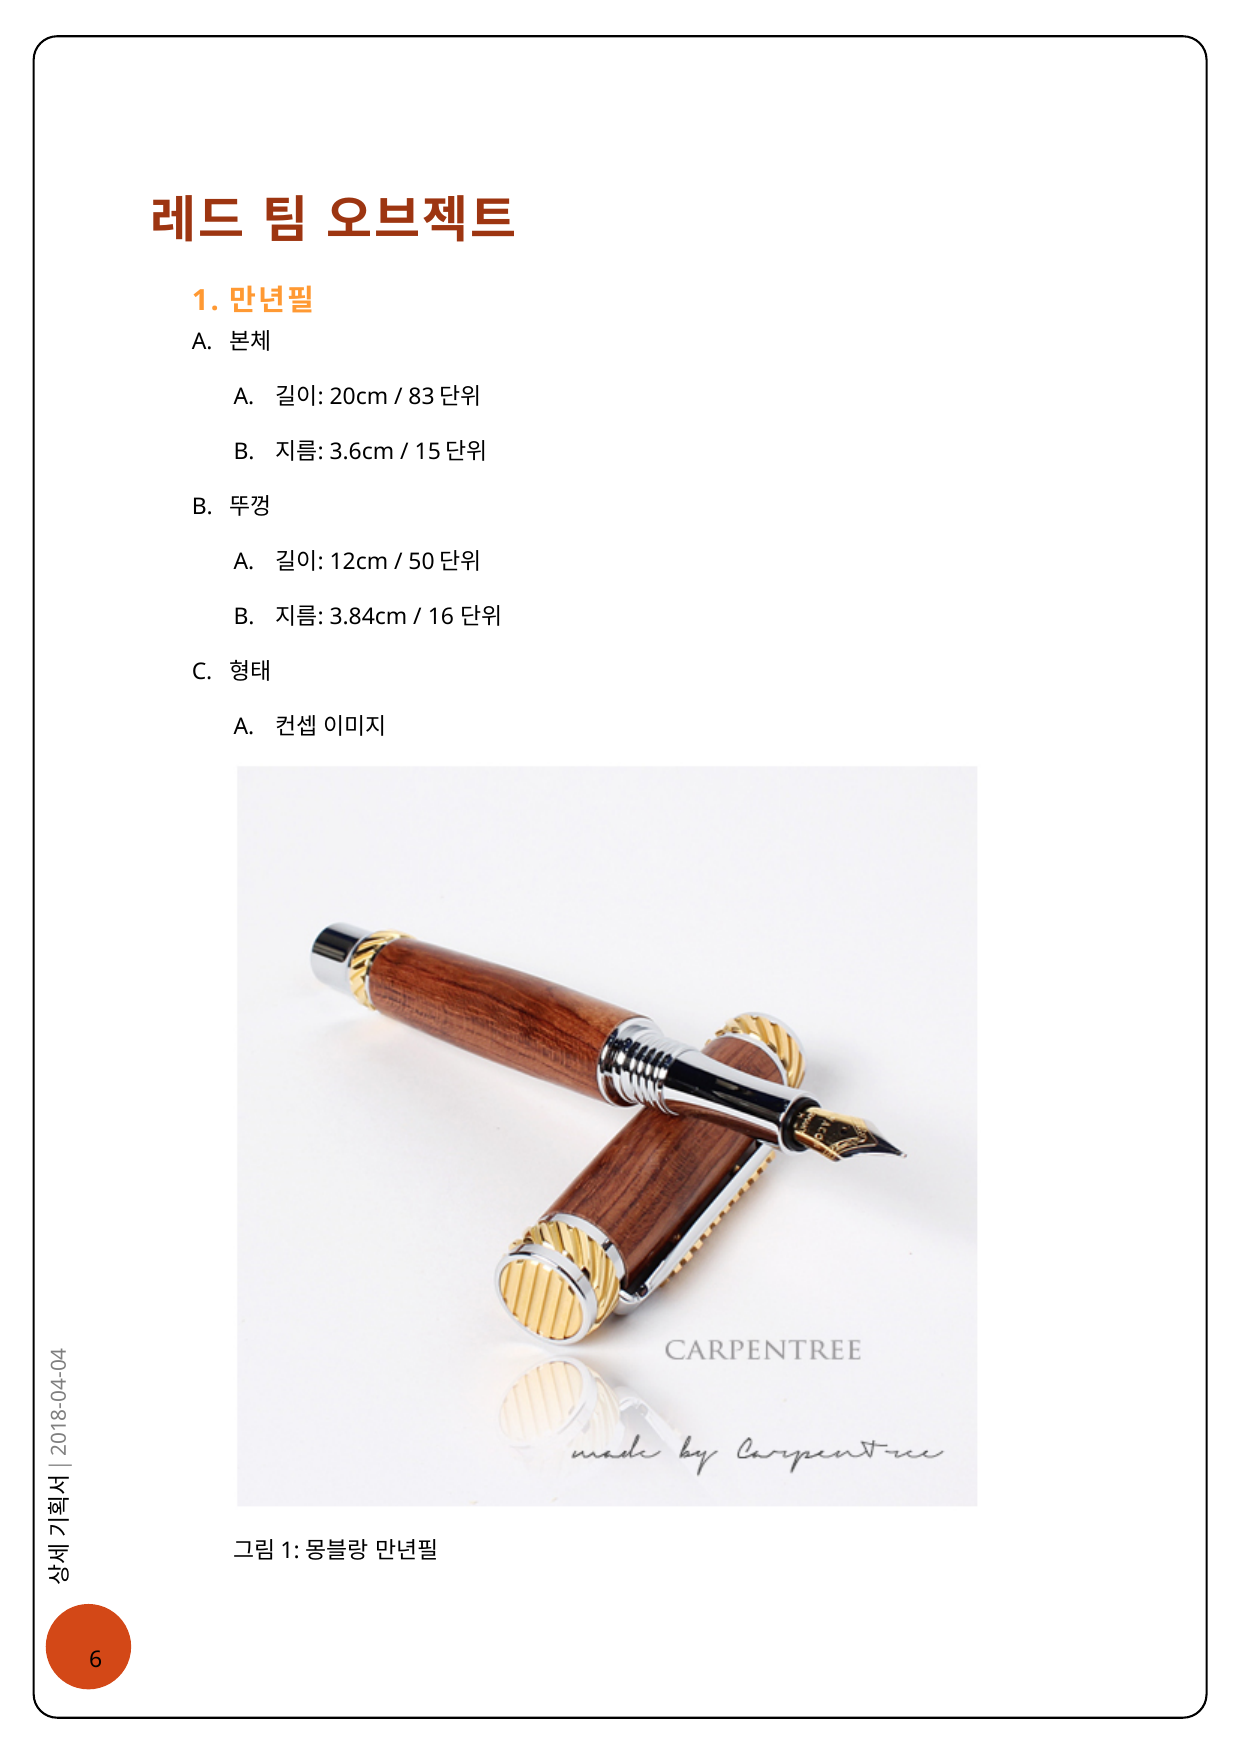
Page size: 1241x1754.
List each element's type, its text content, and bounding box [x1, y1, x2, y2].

picture [233, 762, 982, 1511]
subtitle 레드 팀 오브젝트 [150, 179, 1090, 251]
list 길이: 12cm / 50단위 [233, 543, 1090, 576]
list 컨셉 이미지 [233, 708, 1090, 741]
list 길이: 20cm / 83단위 [233, 378, 1090, 411]
subtitle 만년필 [192, 276, 1090, 319]
list 본체 [192, 323, 1090, 356]
list 지름: 3.6cm / 15단위 [233, 433, 1090, 466]
list 뚜껑 [192, 488, 1090, 521]
list 지름: 3.84cm / 16 단위 [233, 598, 1090, 631]
list 형태 [192, 653, 1090, 686]
text 그림1: 몽블랑 만년필 [233, 1532, 1090, 1566]
